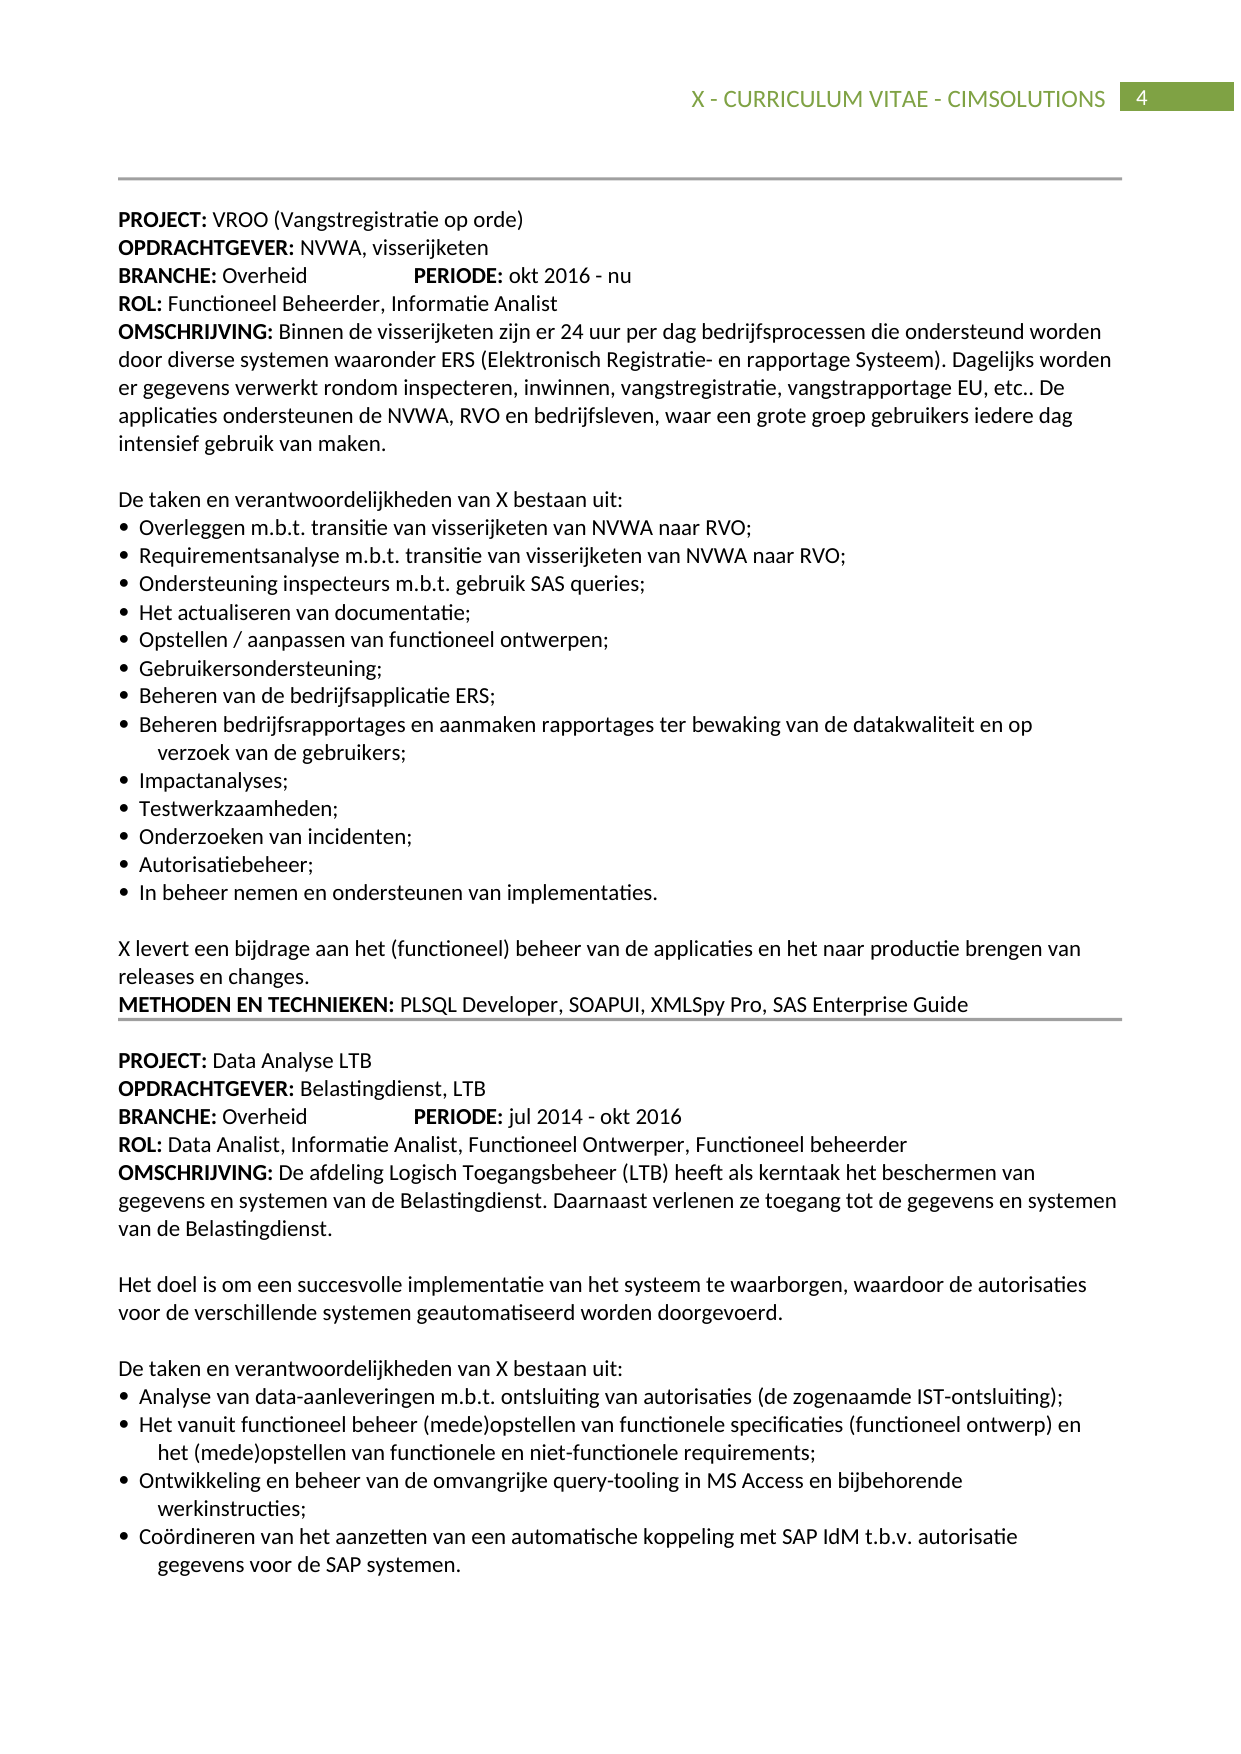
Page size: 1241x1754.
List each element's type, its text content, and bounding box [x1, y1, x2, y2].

text OMSCHRIJVING: Binnen de visserijketen zijn er 24 uur per dag bedrijfsprocessen die ondersteund worden door diverse systemen waaronder ERS (Elektronisch Registratie- en rapportage Systeem). Dagelijks worden er gegevens verwerkt rondom inspecteren, inwinnen, vangstregistratie, vangstrapportage EU, etc.. De applicaties ondersteunen de NVWA, RVO en bedrijfsleven, waar een grote groep gebruikers iedere dag intensief gebruik van maken. [118, 317, 1122, 457]
list In beheer nemen en ondersteunen van implementaties. [120, 878, 1083, 906]
text BRANCHE: Overheid PERIODE: jul 2014 - okt 2016 [118, 1102, 1122, 1130]
list Overleggen m.b.t. transitie van visserijketen van NVWA naar RVO; [120, 513, 1083, 542]
text BRANCHE: Overheid PERIODE: okt 2016 - nu [118, 261, 1122, 289]
text levert een bijdrage aan het (functioneel) beheer van de applicaties en het naar productie brengen van releases en changes. [118, 934, 1122, 990]
text ROL: Data Analist, Informatie Analist, Functioneel Ontwerper, Functioneel beheerder [118, 1130, 1122, 1158]
list Autorisatiebeheer; [120, 850, 1083, 878]
list Ontwikkeling en beheer van de omvangrijke query-tooling in MS Access en bijbehorende werkinstructies; [120, 1466, 1083, 1522]
list Analyse van data-aanleveringen m.b.t. ontsluiting van autorisaties (de zogenaamde IST-ontsluiting); [120, 1382, 1083, 1410]
list Requirementsanalyse m.b.t. transitie van visserijketen van NVWA naar RVO; [120, 542, 1083, 569]
text OPDRACHTGEVER: Belastingdienst, LTB [118, 1074, 1122, 1102]
text OPDRACHTGEVER: NVWA, visserijketen [118, 233, 1122, 261]
text OMSCHRIJVING: De afdeling Logisch Toegangsbeheer (LTB) heeft als kerntaak het beschermen van gegevens en systemen van de Belastingdienst. Daarnaast verlenen ze toegang tot de gegevens en systemen van de Belastingdienst. [118, 1158, 1122, 1242]
list Opstellen / aanpassen van functioneel ontwerpen; [120, 626, 1083, 654]
text De taken en verantwoordelijkheden van bestaan uit: [118, 486, 1122, 513]
text ROL: Functioneel Beheerder, Informatie Analist [118, 289, 1122, 317]
list Beheren van de bedrijfsapplicatie ERS; [120, 682, 1083, 710]
text De taken en verantwoordelijkheden van bestaan uit: [118, 1354, 1122, 1382]
text PROJECT: VROO (Vangstregistratie op orde) [118, 205, 1122, 233]
text Het doel is om een succesvolle implementatie van het systeem te waarborgen, waardoor de autorisaties voor de verschillende systemen geautomatiseerd worden doorgevoerd. [118, 1270, 1122, 1326]
list Het vanuit functioneel beheer (mede)opstellen van functionele specificaties (functioneel ontwerp) en het (mede)opstellen van functionele en niet-functionele requirements; [120, 1410, 1083, 1466]
text PROJECT: Data Analyse LTB [118, 1046, 1122, 1074]
list Het actualiseren van documentatie; [120, 598, 1083, 626]
list Testwerkzaamheden; [120, 794, 1083, 822]
list Beheren bedrijfsrapportages en aanmaken rapportages ter bewaking van de datakwaliteit en op verzoek van de gebruikers; [120, 710, 1083, 766]
list Impactanalyses; [120, 766, 1083, 794]
list Coördineren van het aanzetten van een automatische koppeling met SAP IdM t.b.v. autorisatie gegevens voor de SAP systemen. [120, 1522, 1083, 1578]
list Ondersteuning inspecteurs m.b.t. gebruik SAS queries; [120, 569, 1083, 598]
list Onderzoeken van incidenten; [120, 822, 1083, 850]
text METHODEN EN TECHNIEKEN: PLSQL Developer, SOAPUI, XMLSpy Pro, SAS Enterprise Guide [118, 990, 1122, 1017]
list Gebruikersondersteuning; [120, 654, 1083, 682]
